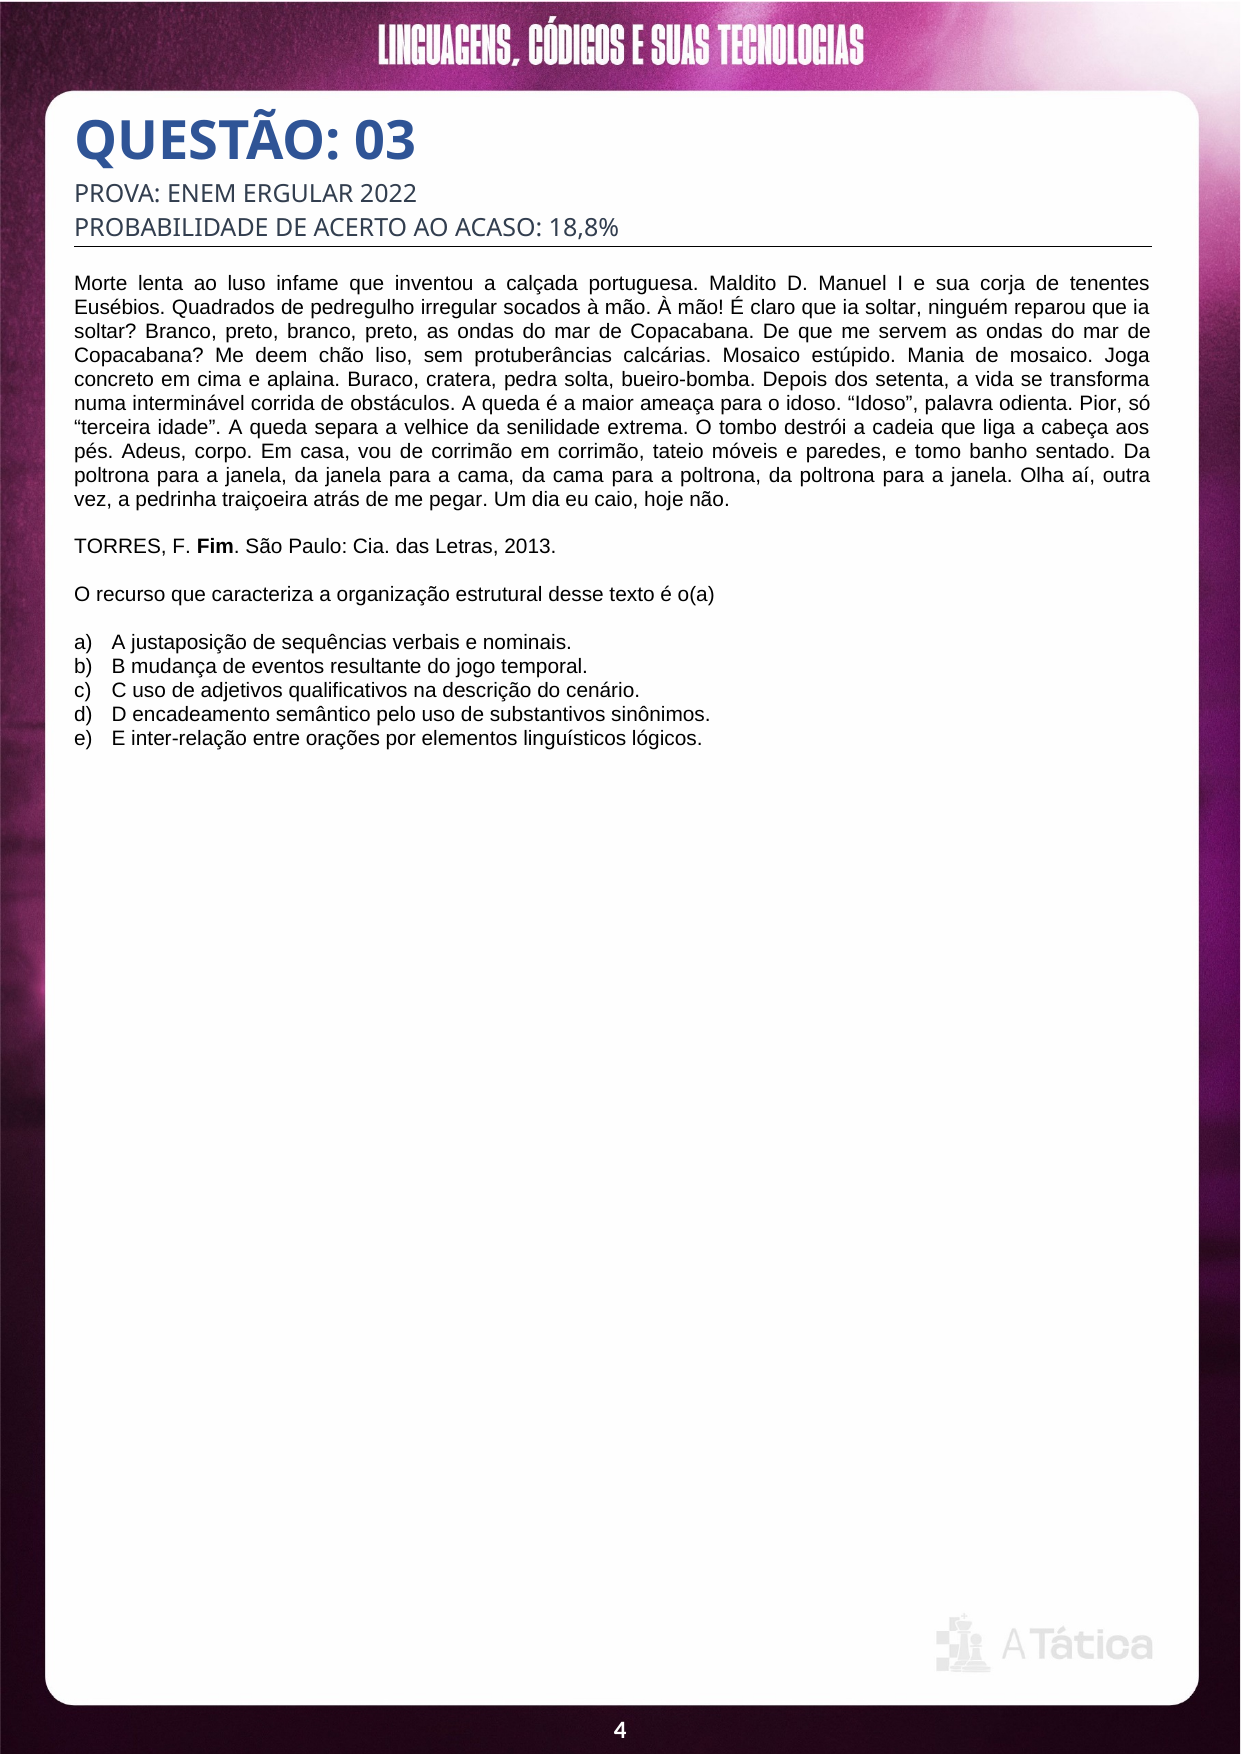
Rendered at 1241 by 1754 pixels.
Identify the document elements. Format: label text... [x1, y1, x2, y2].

list D encadeamento semântico pelo uso de substantivos sinônimos. [74, 702, 1152, 726]
list A justaposição de sequências verbais e nominais. [74, 630, 1152, 654]
text TORRES, F. Fim. São Paulo: Cia. das Letras, 2013. [74, 534, 1152, 558]
text O recurso que caracteriza a organização estrutural desse texto é o(a) [74, 582, 1152, 606]
text QUESTÃO: 03 [74, 102, 1152, 176]
text PROVA: ENEM ERGULAR 2022 [74, 176, 1152, 209]
text Morte lenta ao luso infame que inventou a calçada portuguesa. Maldito D. Manuel I e sua corja de tenentes Eusébios. Quadrados de pedregulho irregular socados à mão. À mão! É claro que ia soltar, ninguém reparou que ia soltar? Branco, preto, branco, preto, as ondas do mar de Copacabana. De que me servem as ondas do mar de Copacabana? Me deem chão liso, sem protuberâncias calcárias. Mosaico estúpido. Mania de mosaico. Joga concreto em cima e aplaina. Buraco, cratera, pedra solta, bueiro-bomba. Depois dos setenta, a vida se transforma numa interminável corrida de obstáculos. A queda é a maior ameaça para o idoso. “Idoso”, palavra odienta. Pior, só “terceira idade”. A queda separa a velhice da senilidade extrema. O tombo destrói a cadeia que liga a cabeça aos pés. Adeus, corpo. Em casa, vou de corrimão em corrimão, tateio móveis e paredes, e tomo banho sentado. Da poltrona para a janela, da janela para a cama, da cama para a poltrona, da poltrona para a janela. Olha aí, outra vez, a pedrinha traiçoeira atrás de me pegar. Um dia eu caio, hoje não. [74, 271, 1152, 510]
list E inter-relação entre orações por elementos linguísticos lógicos. [74, 726, 1152, 750]
text PROBABILIDADE DE ACERTO AO ACASO: 18,8% [74, 209, 1152, 246]
list B mudança de eventos resultante do jogo temporal. [74, 654, 1152, 678]
list C uso de adjetivos qualificativos na descrição do cenário. [74, 678, 1152, 702]
picture [0, 1, 1241, 1754]
